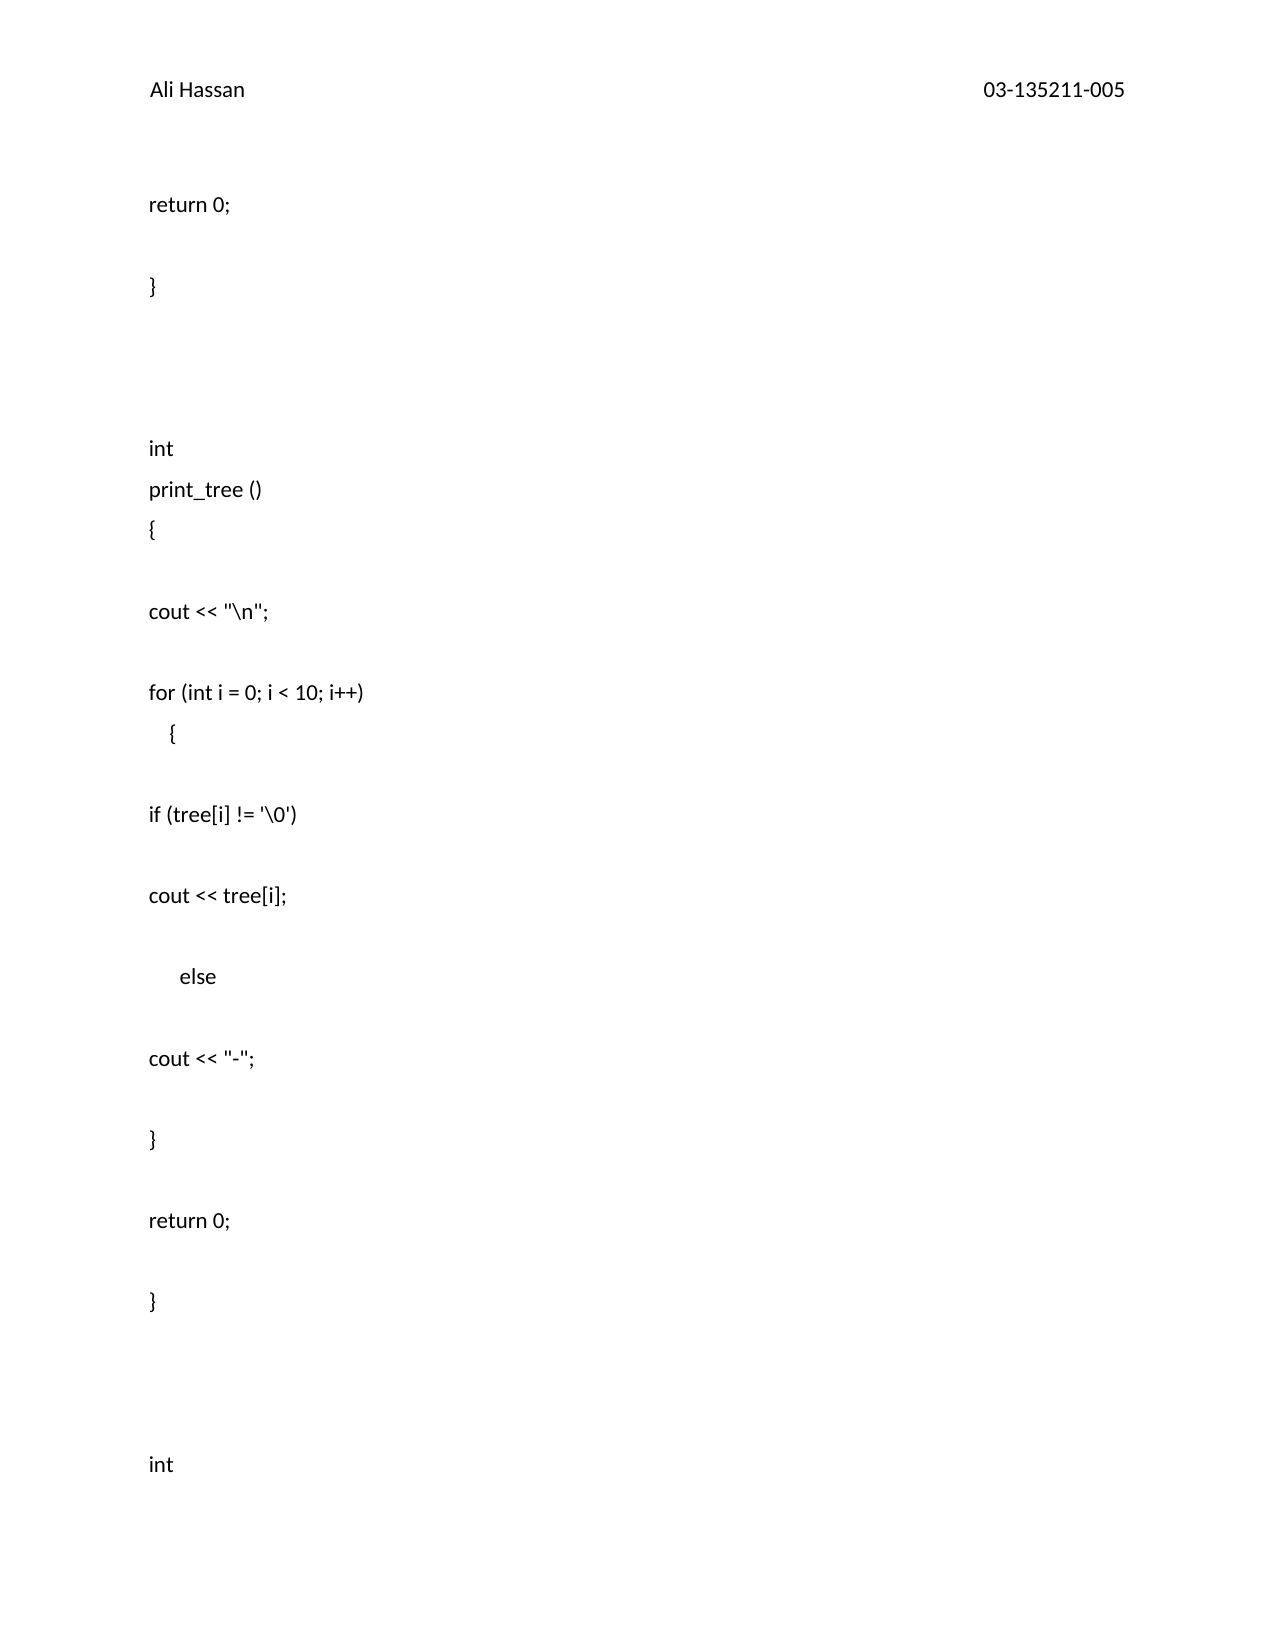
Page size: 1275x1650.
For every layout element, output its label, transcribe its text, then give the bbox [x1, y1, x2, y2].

text } [148, 272, 1125, 300]
text } [148, 1125, 1125, 1153]
text cout << "-"; [148, 1044, 1125, 1072]
text int [148, 1450, 1125, 1478]
text cout << "\n"; [148, 597, 1125, 625]
text { [148, 516, 1125, 544]
text { [148, 719, 1125, 747]
text int [148, 434, 1125, 462]
text print_tree () [148, 475, 1125, 503]
text return 0; [148, 191, 1125, 219]
text for (int i = 0; i < 10; i++) [148, 678, 1125, 706]
text if (tree[i] != '\0') [148, 800, 1125, 828]
text else [148, 962, 1125, 991]
text return 0; [148, 1206, 1125, 1234]
text cout << tree[i]; [148, 881, 1125, 909]
text } [148, 1287, 1125, 1316]
